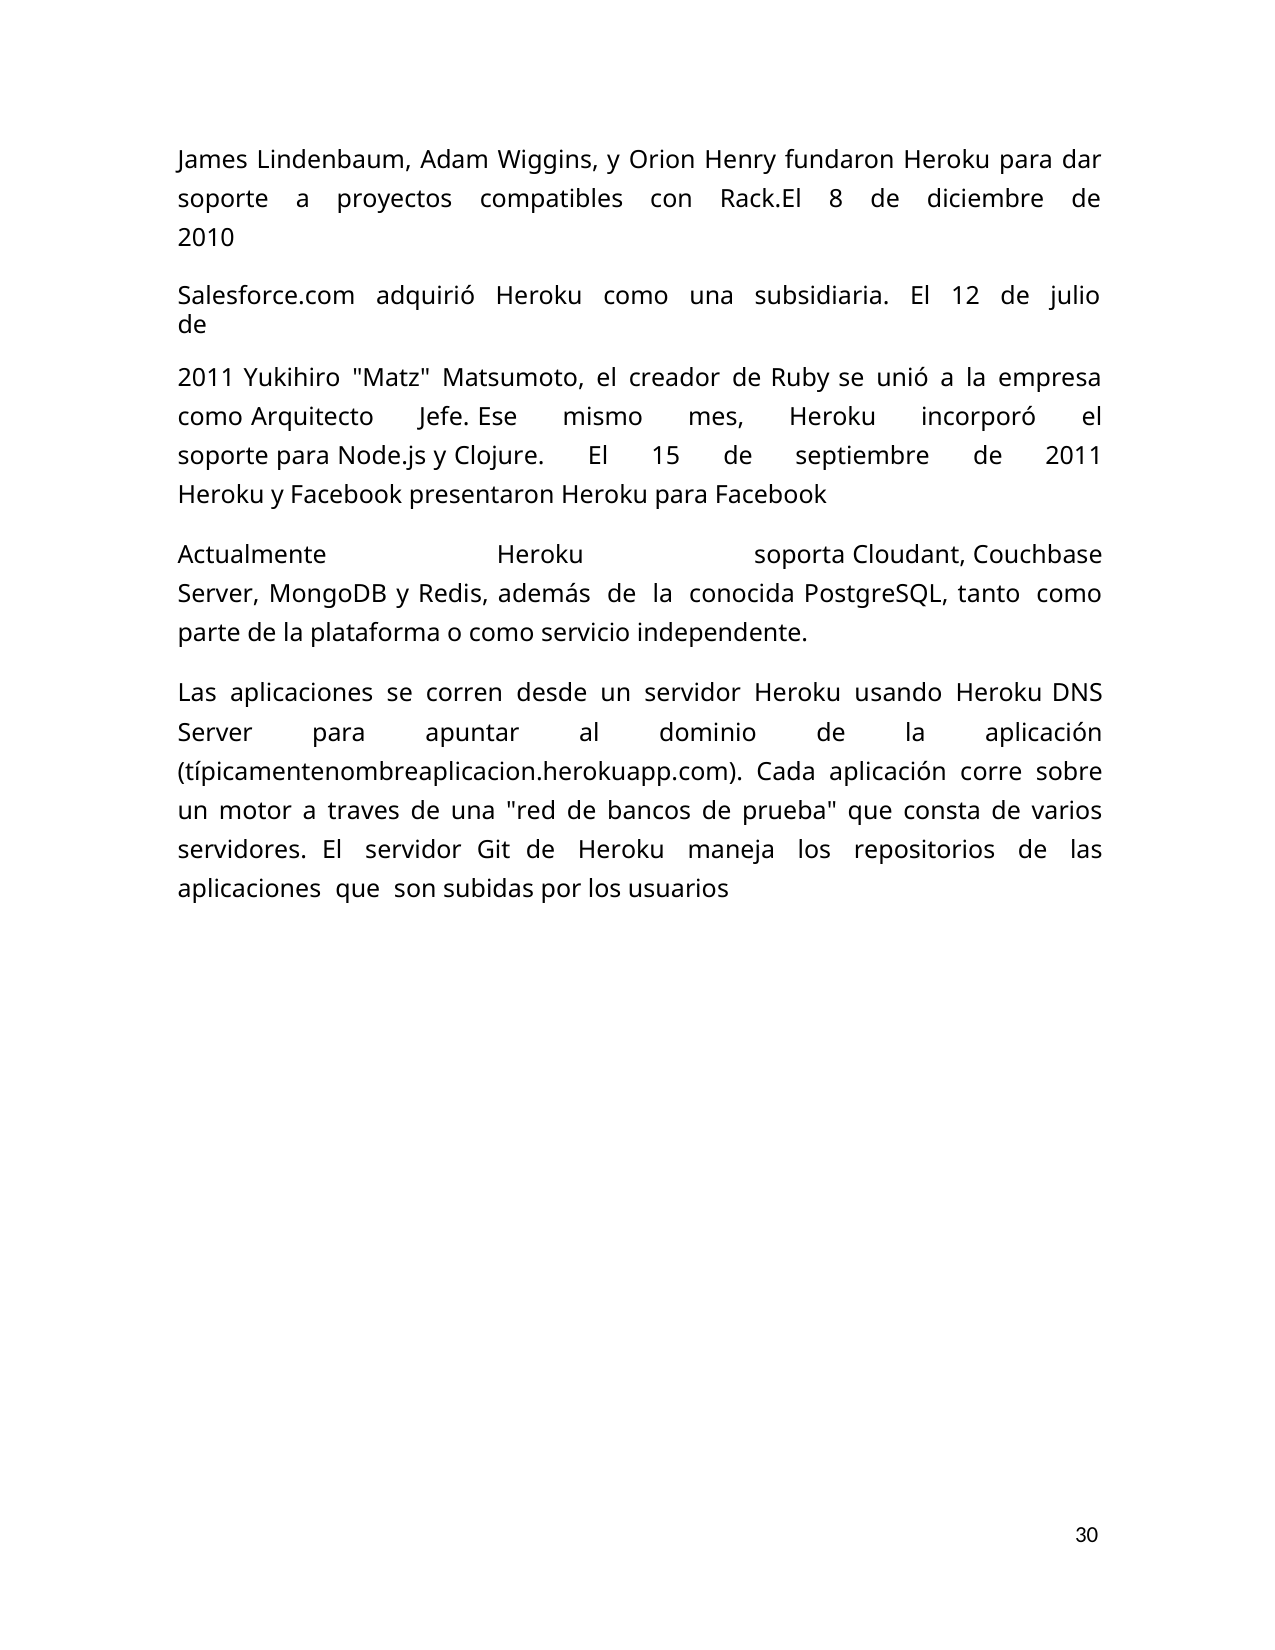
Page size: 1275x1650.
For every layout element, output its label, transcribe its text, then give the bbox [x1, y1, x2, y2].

text Las aplicaciones se corren desde un servidor Heroku usando Heroku DNS Server para apuntar al dominio de la aplicación (típicamentenombreaplicacion.herokuapp.com). Cada aplicación corre sobre un motor a traves de una "red de bancos de prueba" que consta de varios servidores. El servidor Git de Heroku maneja los repositorios de las aplicaciones que son subidas por los usuarios [177, 675, 1103, 905]
text James Lindenbaum, Adam Wiggins, y Orion Henry fundaron Heroku para dar soporte a proyectos compatibles con Rack.El 8 de diciembre de 2010 [177, 142, 1102, 254]
text Actualmente Heroku soporta Cloudant, Couchbase Server, MongoDB y Redis, además de la conocida PostgreSQL, tanto como parte de la plataforma o como servicio independente. [177, 537, 1102, 649]
text 2011 Yukihiro "Matz" Matsumoto, el creador de Ruby se unió a la empresa como Arquitecto Jefe. Ese mismo mes, Heroku incorporó el soporte para Node.js y Clojure. El 15 de septiembre de 2011 Heroku y Facebook presentaron Heroku para Facebook [177, 359, 1102, 511]
text Salesforce.com adquirió Heroku como una subsidiaria. El 12 de julio de [177, 280, 1101, 338]
